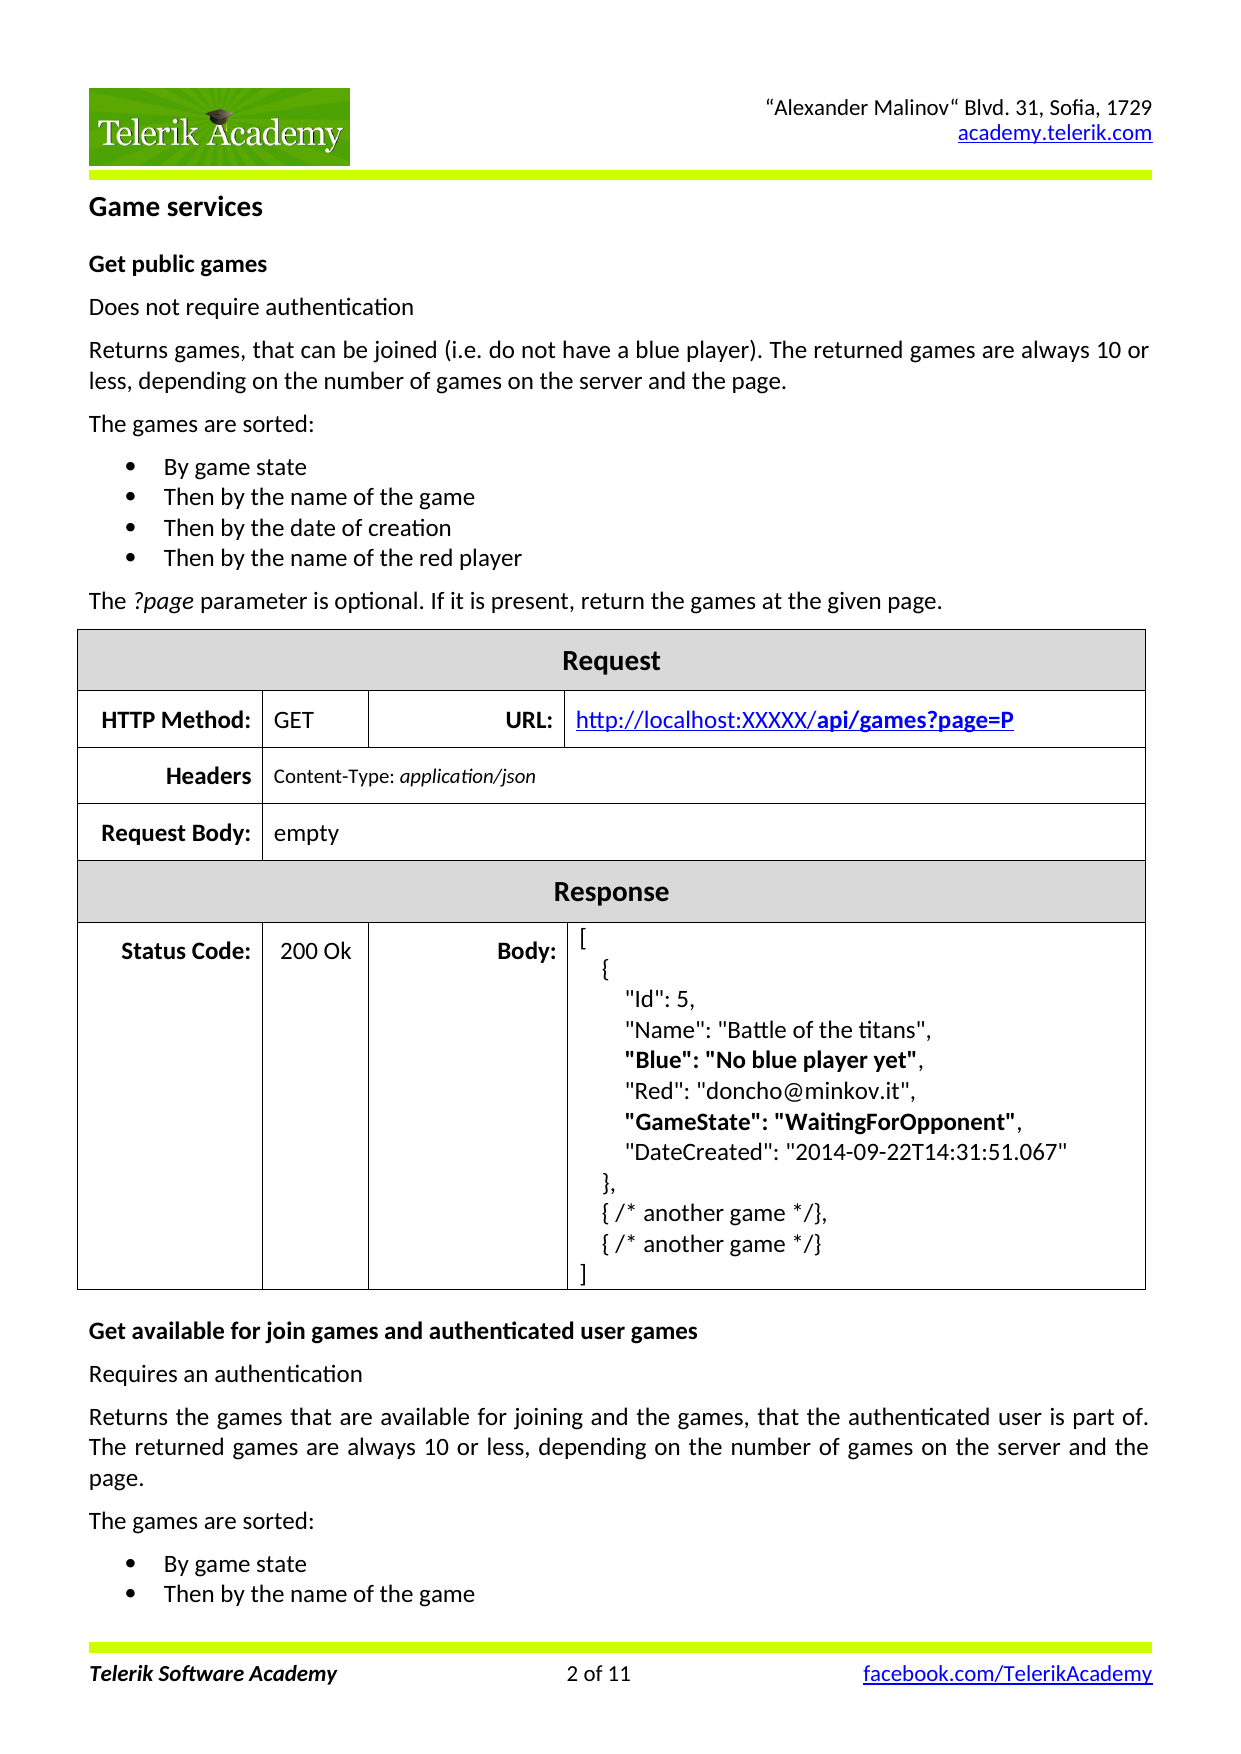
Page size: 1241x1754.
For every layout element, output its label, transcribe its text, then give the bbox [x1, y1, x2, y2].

list By game state [126, 451, 1152, 481]
table_cell GET [263, 691, 368, 747]
table_cell empty [263, 804, 1145, 860]
table_header Request [78, 630, 1145, 690]
text The games are sorted: [89, 1505, 1152, 1536]
table_cell [ { "Id": 5, "Name": "Battle of the titans", "Blue": "No blue player yet", "Red": "doncho@minkov.it", "GameState": "WaitingForOpponent", "DateCreated": "2014-09-22T14:31:51.067" }, { /* another game */}, { /* another game */} ] [568, 923, 1145, 1289]
subtitle Get public games [89, 248, 1152, 279]
text The ?page parameter is optional. If it is present, return the games at the given page. [89, 586, 1152, 616]
table_cell Content-Type: application/json [263, 748, 1145, 803]
text Returns the games that are available for joining and the games, that the authenticated user is part of. The returned games are always 10 or less, depending on the number of games on the server and the page. [89, 1401, 1152, 1492]
table_cell Body: [369, 923, 567, 1289]
table_cell Status Code: [78, 923, 262, 1289]
table_cell 200 Ok [263, 923, 368, 1289]
table_cell Response [78, 861, 1145, 922]
table_cell http://localhost:XXXXX/api/games?page=P [565, 691, 1145, 747]
picture [89, 88, 350, 166]
table_cell URL: [369, 691, 564, 747]
list Then by the name of the game [126, 481, 1152, 512]
table_cell HTTP Method: [78, 691, 262, 747]
list Then by the date of creation [126, 512, 1152, 542]
list By game state [126, 1548, 1152, 1578]
subtitle Get available for join games and authenticated user games [89, 1315, 1152, 1345]
text Returns games, that can be joined (i.e. do not have a blue player). The returned games are always 10 or less, depending on the number of games on the server and the page. [89, 334, 1152, 395]
text The games are sorted: [89, 408, 1152, 438]
list Then by the name of the game [126, 1578, 1152, 1609]
list Then by the name of the red player [126, 542, 1152, 573]
subtitle Game services [89, 188, 1152, 223]
table_cell Headers [78, 748, 262, 803]
text Does not require authentication [89, 291, 1152, 322]
text Requires an authentication [89, 1358, 1152, 1388]
table_cell Request Body: [78, 804, 262, 860]
